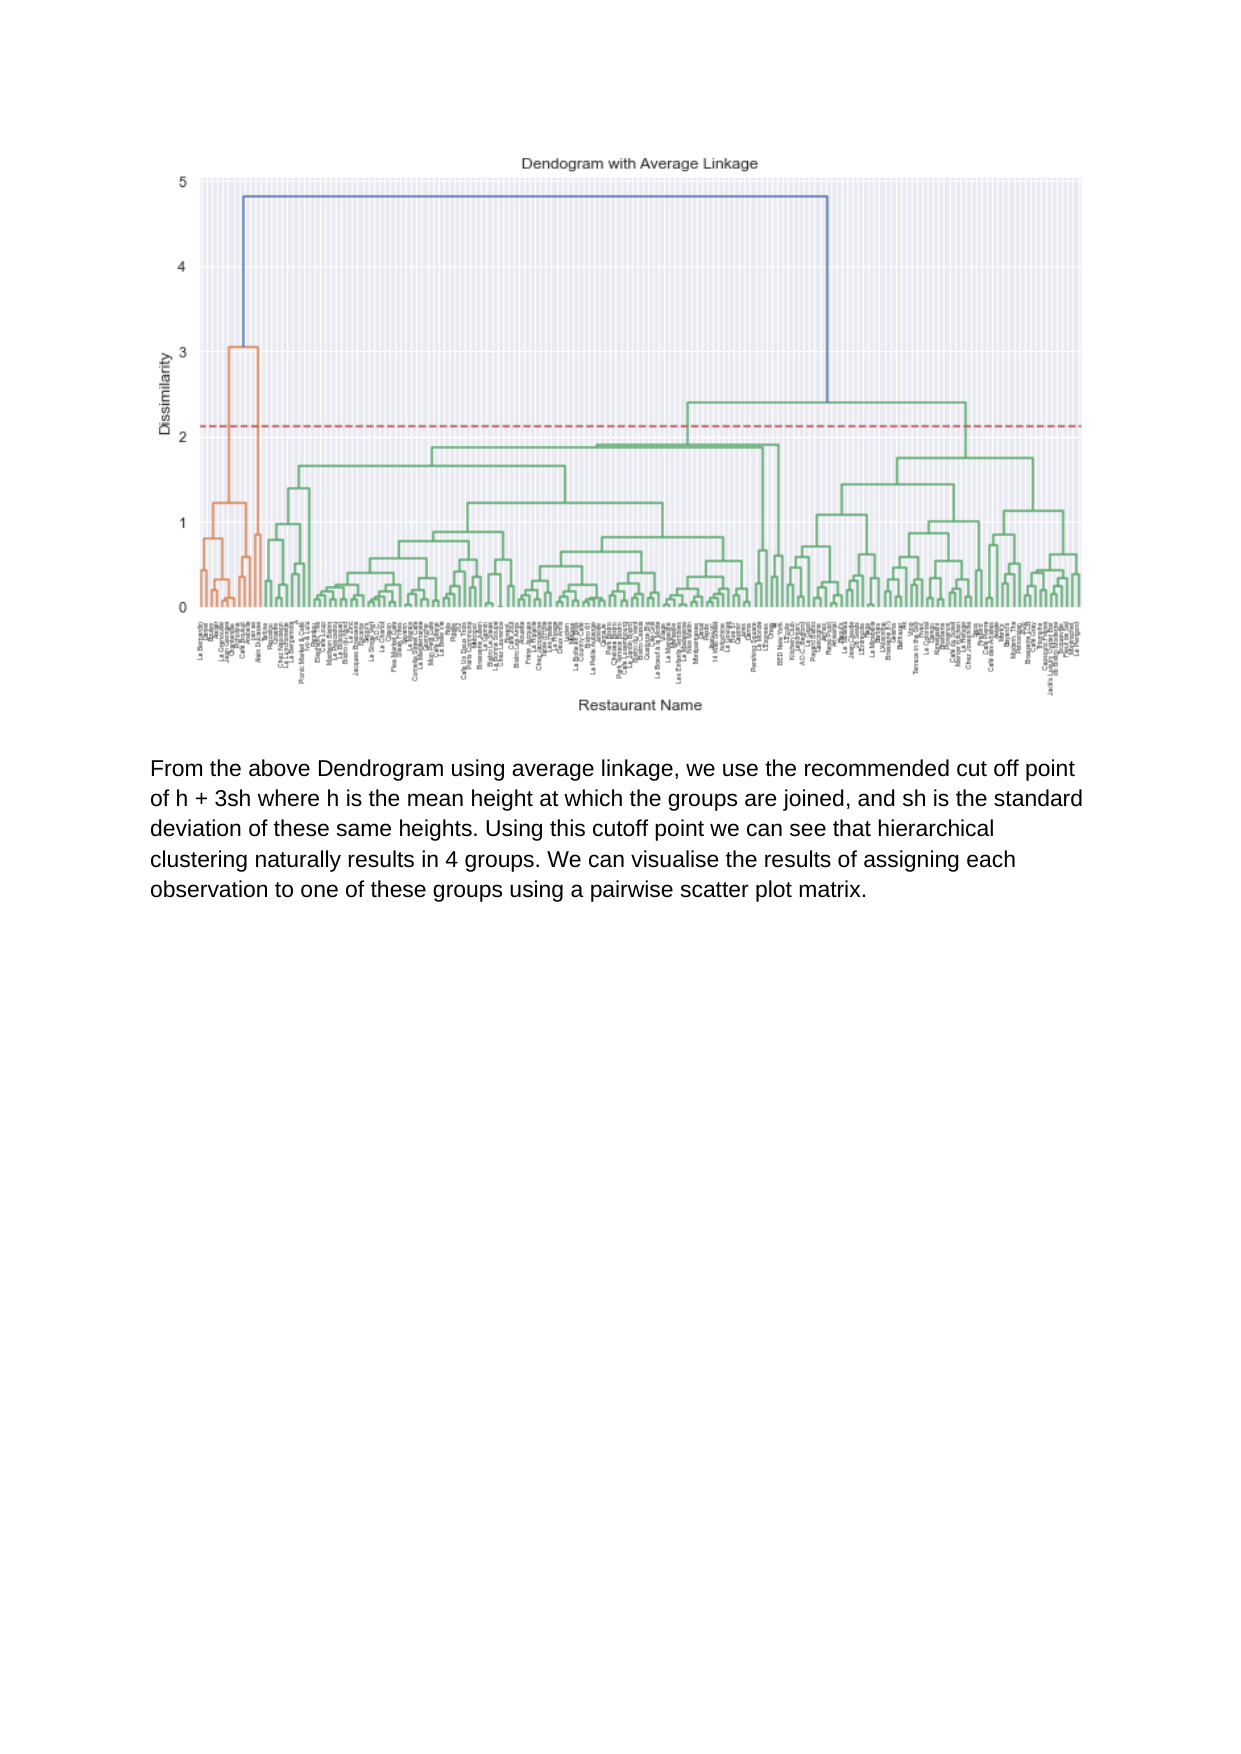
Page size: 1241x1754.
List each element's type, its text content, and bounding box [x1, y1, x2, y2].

picture [150, 150, 1091, 721]
text From the above Dendrogram using average linkage, we use the recommended cut off point of h + 3sh where h is the mean height at which the groups are joined, and sh is the standard deviation of these same heights. Using this cutoff point we can see that hierarchical clustering naturally results in 4 groups. We can visualise the results of assigning each observation to one of these groups using a pairwise scatter plot matrix. [150, 755, 1090, 902]
